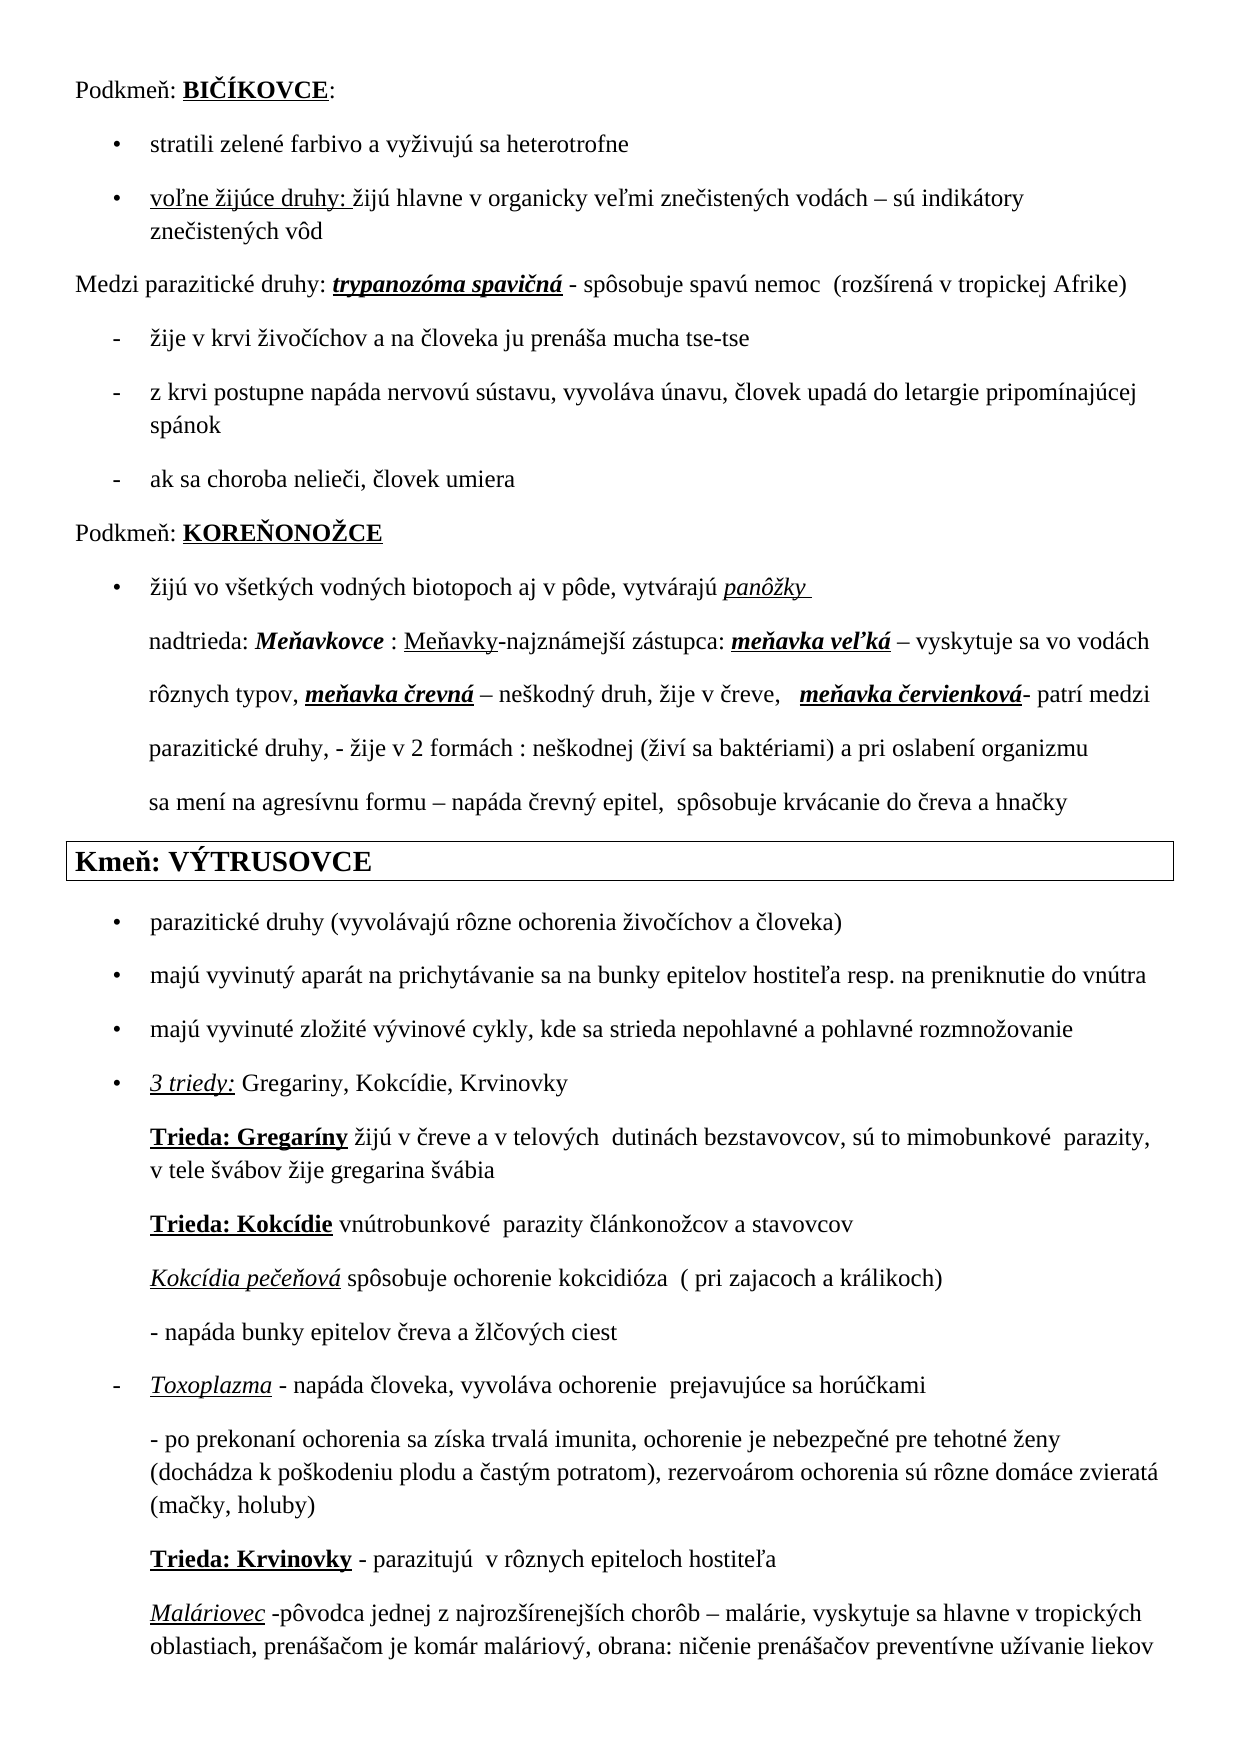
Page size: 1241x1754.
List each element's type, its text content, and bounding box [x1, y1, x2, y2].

text parazitické druhy, - žije v 2 formách : neškodnej (živí sa baktériami) a pri oslabení organizmu [75, 733, 1165, 762]
text nadtrieda: Meňavkovce : Meňavky-najznámejší zástupca: meňavka veľká – vyskytuje sa vo vodách [75, 626, 1165, 654]
list voľne žijúce druhy: žijú hlavne v organicky veľmi znečistených vodách – sú indikátory znečistených vôd [112, 183, 1165, 244]
text Trieda: Gregaríny žijú v čreve a v telových dutinách bezstavovcov, sú to mimobunkové parazity, v tele švábov žije gregarina švábia [150, 1122, 1165, 1184]
text Maláriovec -pôvodca jednej z najrozšírenejších chorôb – malárie, vyskytuje sa hlavne v tropických oblastiach, prenášačom je komár maláriový, obrana: ničenie prenášačov preventívne užívanie liekov [150, 1598, 1165, 1660]
text sa mení na agresívnu formu – napáda črevný epitel, spôsobuje krvácanie do čreva a hnačky [75, 787, 1165, 816]
text Kmeň: VÝTRUSOVCE [67, 842, 1173, 880]
text - po prekonaní ochorenia sa získa trvalá imunita, ochorenie je nebezpečné pre tehotné ženy (dochádza k poškodeniu plodu a častým potratom), rezervoárom ochorenia sú rôzne domáce zvieratá (mačky, holuby) [150, 1424, 1165, 1519]
list žijú vo všetkých vodných biotopoch aj v pôde, vytvárajú panôžky [112, 572, 1165, 601]
text Podkmeň: BIČÍKOVCE: [75, 75, 1165, 104]
list žije v krvi živočíchov a na človeka ju prenáša mucha tse-tse [112, 323, 1165, 352]
list ak sa choroba nelieči, človek umiera [112, 464, 1165, 493]
list Toxoplazma - napáda človeka, vyvoláva ochorenie prejavujúce sa horúčkami [112, 1371, 1165, 1399]
text Podkmeň: KOREŇONOŽCE [75, 518, 1165, 547]
text Kokcídia pečeňová spôsobuje ochorenie kokcidióza ( pri zajacoch a králikoch) [150, 1263, 1165, 1292]
list majú vyvinutý aparát na prichytávanie sa na bunky epitelov hostiteľa resp. na preniknutie do vnútra [112, 961, 1165, 989]
text Trieda: Kokcídie vnútrobunkové parazity článkonožcov a stavovcov [150, 1209, 1165, 1238]
text rôznych typov, meňavka črevná – neškodný druh, žije v čreve, meňavka červienková- patrí medzi [75, 679, 1165, 708]
list stratili zelené farbivo a vyživujú sa heterotrofne [112, 129, 1165, 158]
list z krvi postupne napáda nervovú sústavu, vyvoláva únavu, človek upadá do letargie pripomínajúcej spánok [112, 377, 1165, 439]
text Medzi parazitické druhy: trypanozóma spavičná - spôsobuje spavú nemoc (rozšírená v tropickej Afrike) [75, 269, 1165, 298]
text - napáda bunky epitelov čreva a žlčových ciest [150, 1317, 1165, 1346]
list majú vyvinuté zložité vývinové cykly, kde sa strieda nepohlavné a pohlavné rozmnožovanie [112, 1014, 1165, 1043]
text Trieda: Krvinovky - parazitujú v rôznych epiteloch hostiteľa [150, 1544, 1165, 1573]
list 3 triedy: Gregariny, Kokcídie, Krvinovky [112, 1068, 1165, 1097]
list parazitické druhy (vyvolávajú rôzne ochorenia živočíchov a človeka) [112, 907, 1165, 936]
